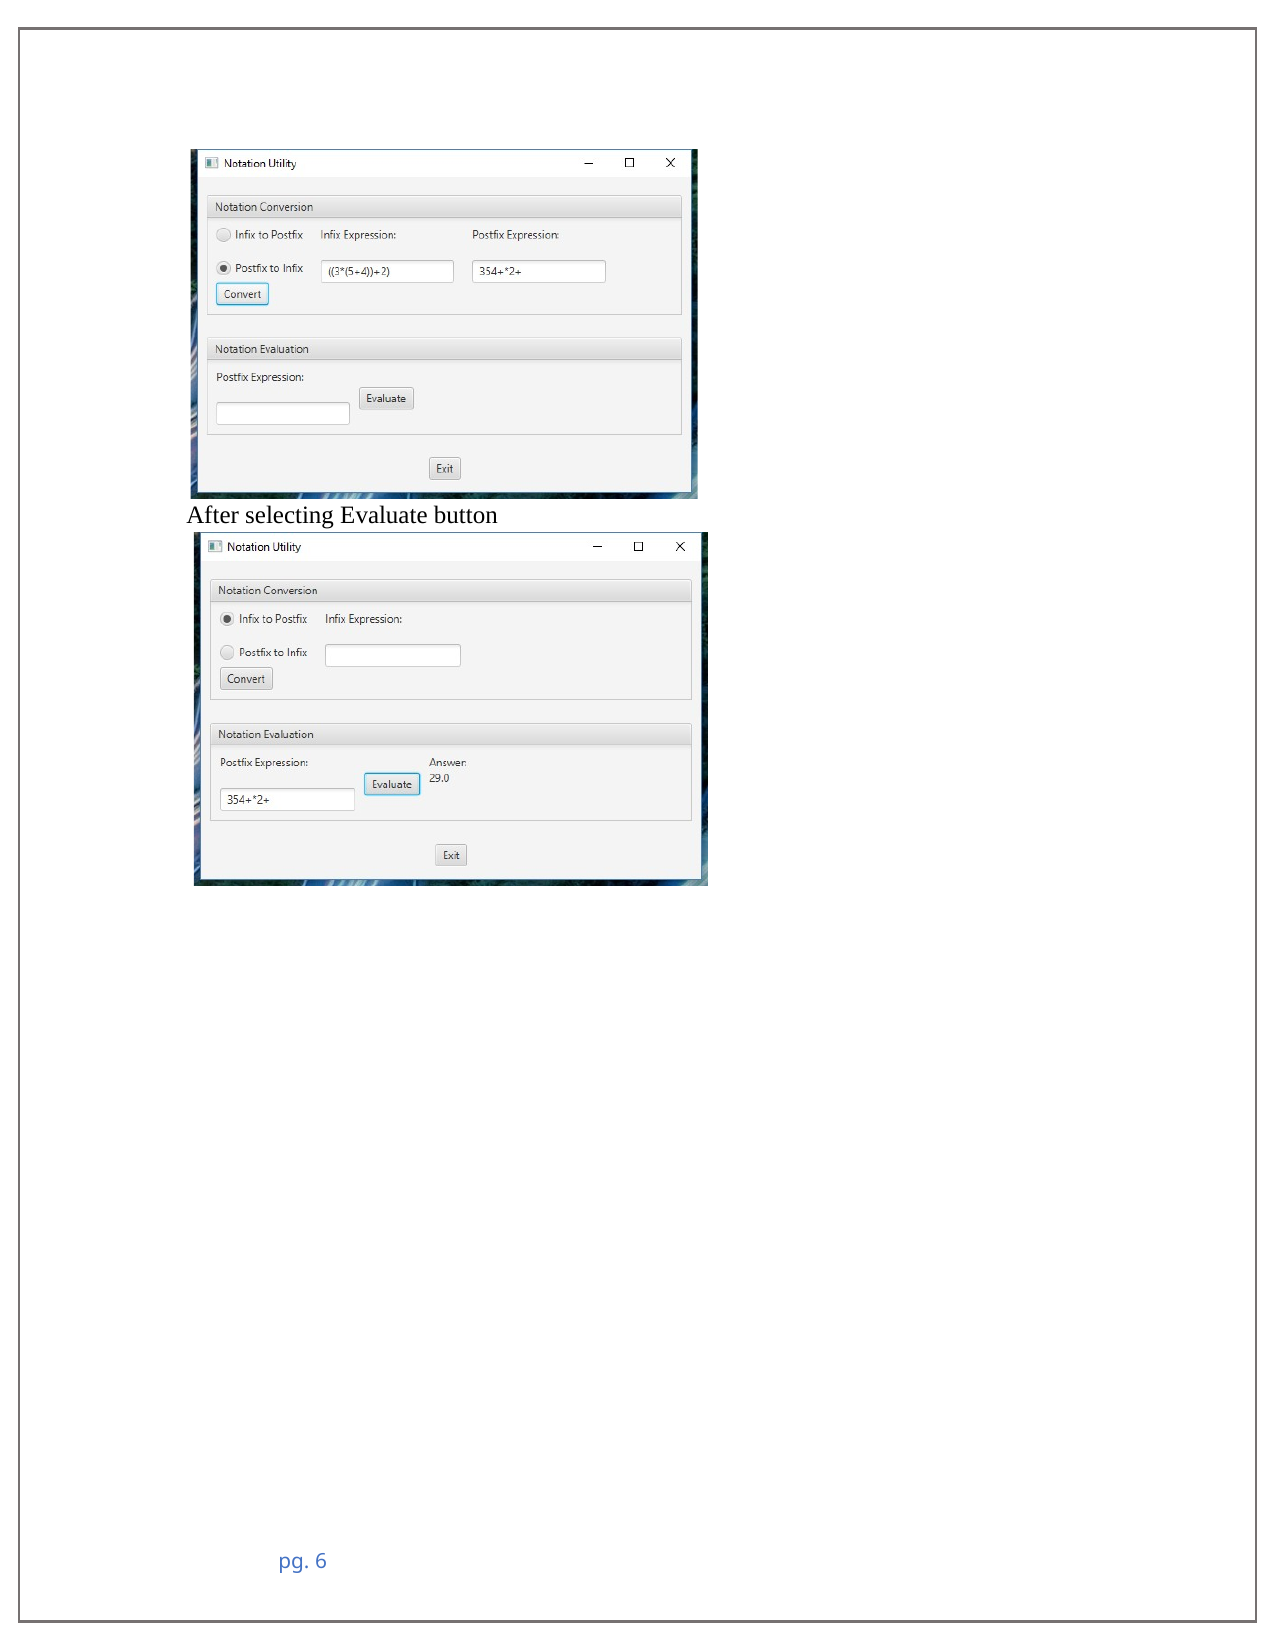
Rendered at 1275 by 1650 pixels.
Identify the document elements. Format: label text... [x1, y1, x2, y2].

text After selecting Evaluate button [186, 501, 1087, 529]
picture [193, 532, 708, 886]
picture [190, 149, 698, 499]
